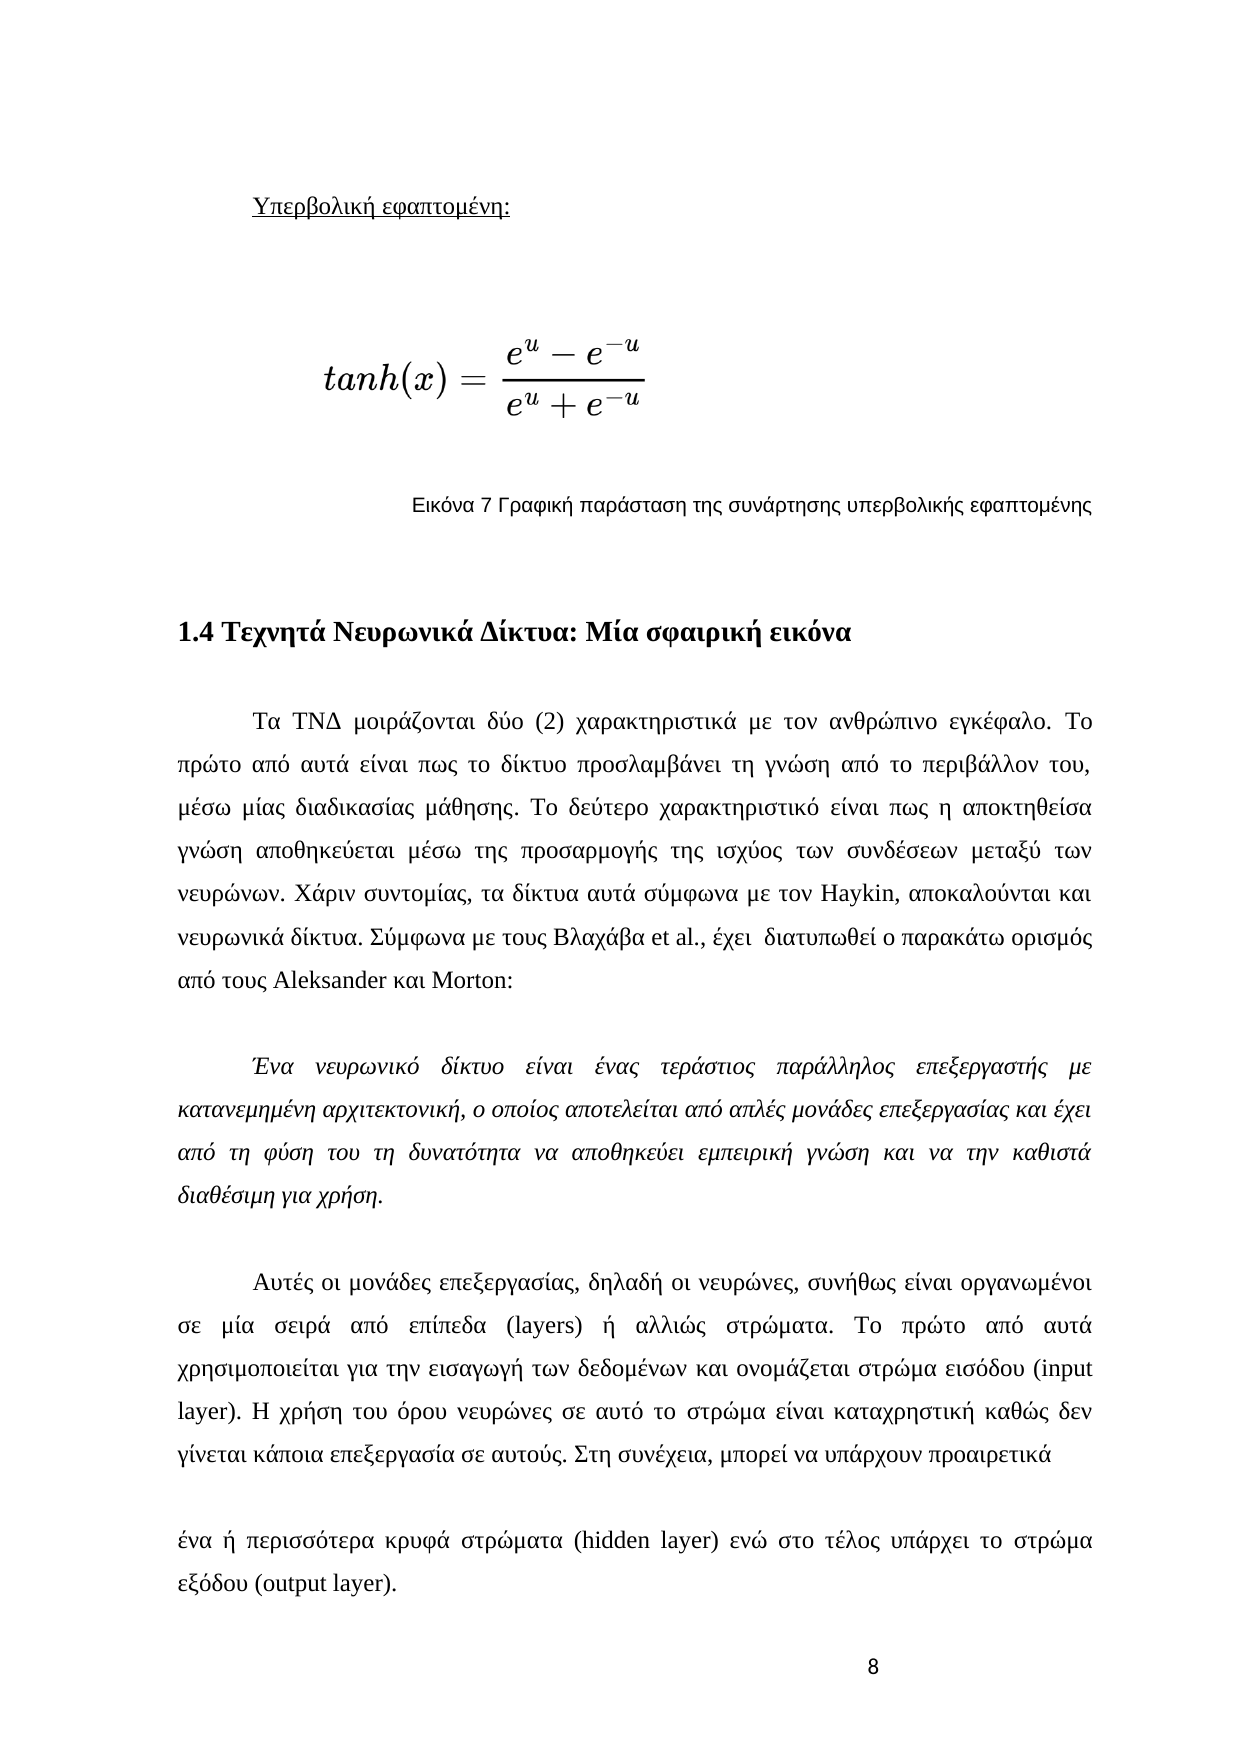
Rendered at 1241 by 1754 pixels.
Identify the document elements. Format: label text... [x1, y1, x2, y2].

text Αυτές οι μονάδες επεξεργασίας, δηλαδή οι νευρώνες, συνήθως είναι οργανωμένοι σε μία σειρά από επίπεδα (layers) ή αλλιώς στρώματα. Το πρώτο από αυτά χρησιμοποιείται για την εισαγωγή των δεδομένων και ονομάζεται στρώμα εισόδου (input layer). Η χρήση του όρου νευρώνες σε αυτό το στρώμα είναι καταχρηστική καθώς δεν γίνεται κάποια επεξεργασία σε αυτούς. Στη συνέχεια, μπορεί να υπάρχουν προαιρετικά [177, 1267, 1093, 1468]
text Τα ΤΝΔ μοιράζονται δύο (2) χαρακτηριστικά με τον ανθρώπινο εγκέφαλο. Το πρώτο από αυτά είναι πως το δίκτυο προσλαμβάνει τη γνώση από το περιβάλλον του, μέσω μίας διαδικασίας μάθησης. Το δεύτερο χαρακτηριστικό είναι πως η αποκτηθείσα γνώση αποθηκεύεται μέσω της προσαρμογής της ισχύος των συνδέσεων μεταξύ των νευρώνων. Χάριν συντομίας, τα δίκτυα αυτά σύμφωνα με τον Haykin, αποκαλούνται και νευρωνικά δίκτυα. Σύμφωνα με τους Βλαχάβα et al., έχει διατυπωθεί ο παρακάτω ορισμός από τους Aleksander και Morton: [177, 706, 1093, 993]
subtitle 1.4 Τεχνητά Νευρωνικά Δίκτυα: Μία σφαιρική εικόνα [177, 614, 1093, 647]
picture [323, 336, 649, 418]
text Εικόνα 7 Γραφική παράσταση της συνάρτησης υπερβολικής εφαπτομένης [177, 493, 1093, 517]
text ένα ή περισσότερα κρυφά στρώματα (hidden layer) ενώ στο τέλος υπάρχει το στρώμα εξόδου (output layer). [177, 1525, 1093, 1597]
text Υπερβολική εφαπτομένη: [177, 191, 1093, 219]
text Ένα νευρωνικό δίκτυο είναι ένας τεράστιος παράλληλος επεξεργαστής με κατανεμημένη αρχιτεκτονική, ο οποίος αποτελείται από απλές μονάδες επεξεργασίας και έχει από τη φύση του τη δυνατότητα να αποθηκεύει εμπειρική γνώση και να την καθιστά διαθέσιμη για χρήση. [177, 1051, 1093, 1209]
